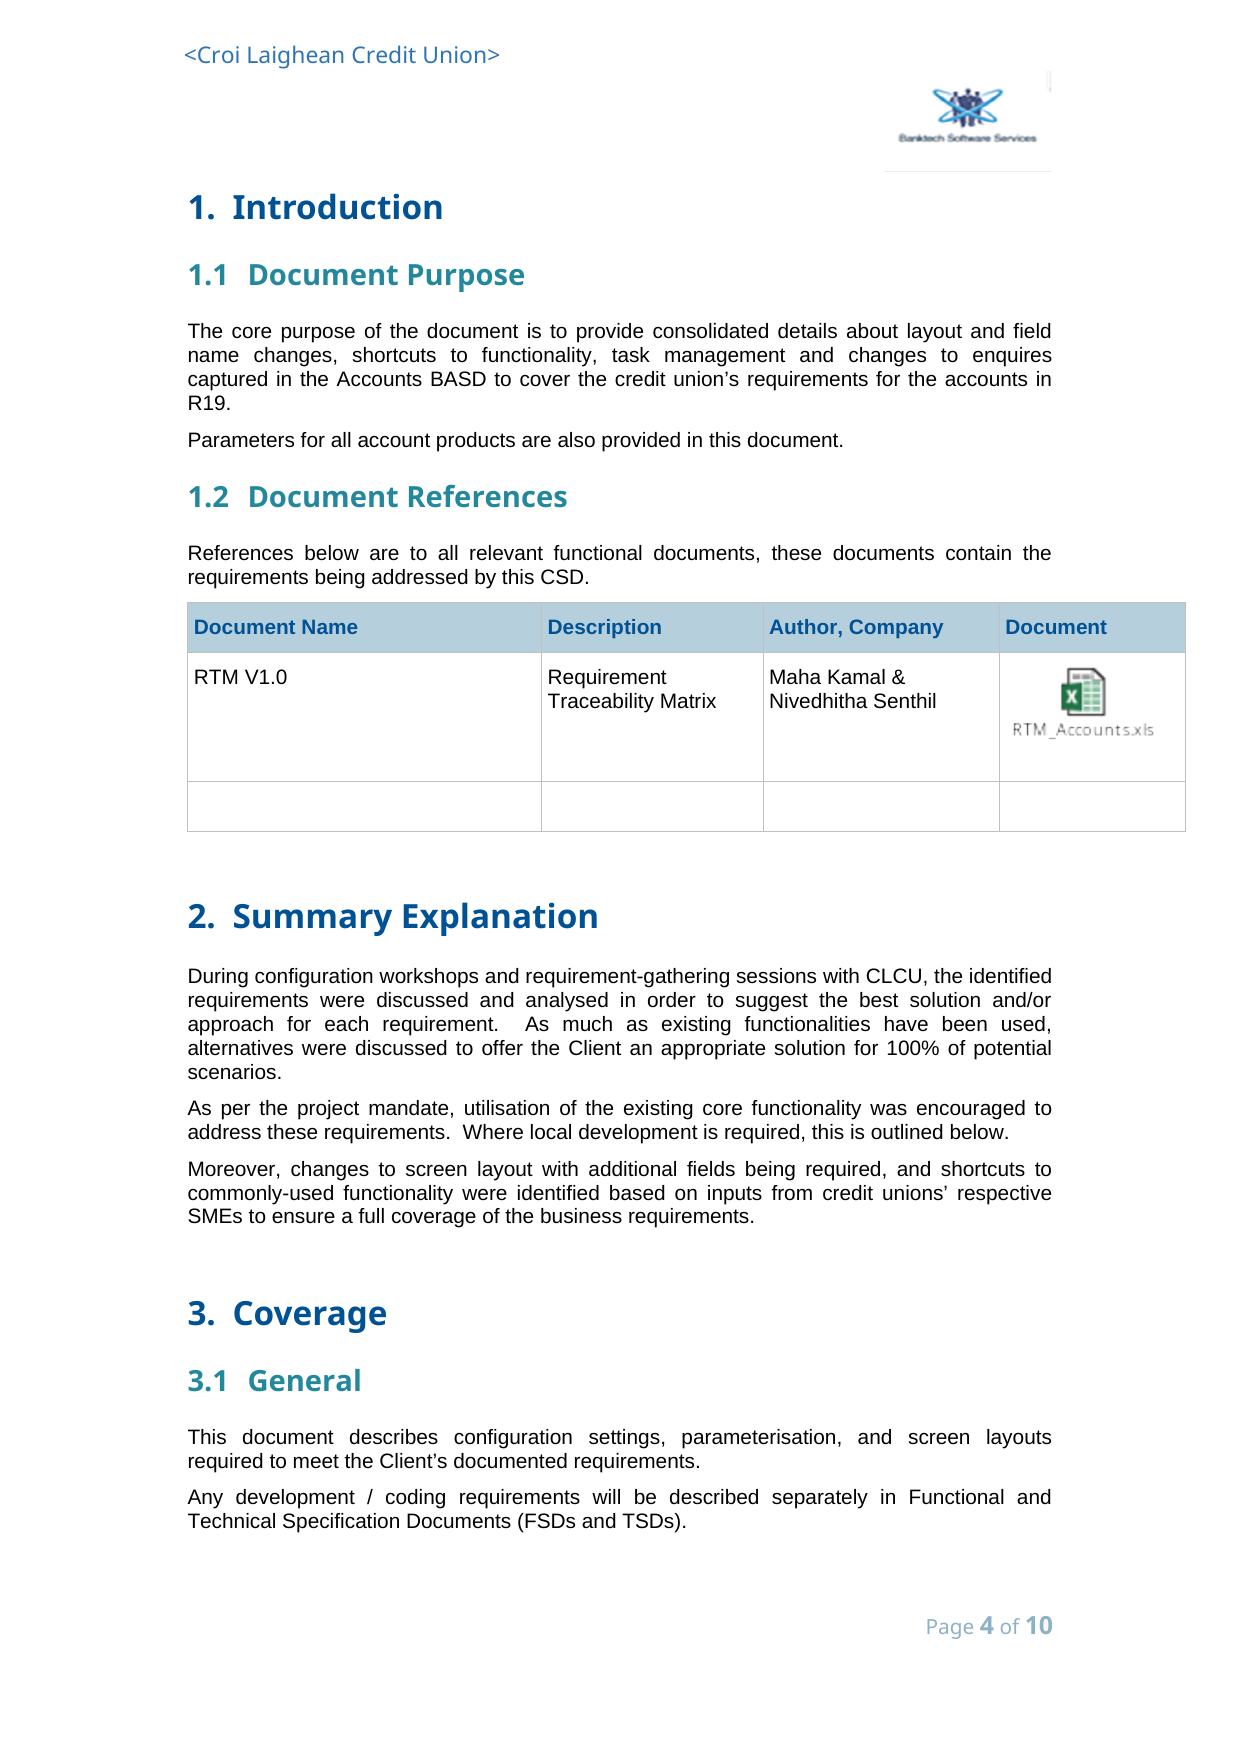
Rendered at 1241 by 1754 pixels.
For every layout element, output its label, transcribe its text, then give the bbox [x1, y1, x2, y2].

subtitle General [187, 1360, 1053, 1400]
picture [884, 71, 1054, 172]
text References below are to all relevant functional documents, these documents contain the requirements being addressed by this CSD. [187, 541, 1053, 589]
table_cell [764, 782, 999, 831]
table_header Description [542, 603, 763, 652]
text Parameters for all account products are also provided in this document. [187, 427, 1053, 451]
text As per the project mandate, utilisation of the existing core functionality was encouraged to address these requirements. Where local development is required, this is outlined below. [187, 1096, 1053, 1144]
text Moreover, changes to screen layout with additional fields being required, and shortcuts to commonly-used functionality were identified based on inputs from credit unions’ respective SMEs to ensure a full coverage of the business requirements. [187, 1156, 1053, 1228]
text The core purpose of the document is to provide consolidated details about layout and field name changes, shortcuts to functionality, task management and changes to enquires captured in the Accounts BASD to cover the credit union’s requirements for the accounts in R19. [187, 319, 1053, 415]
subtitle Summary Explanation [187, 893, 1053, 939]
table_cell Requirement Traceability Matrix [542, 653, 763, 781]
table_header Document [1000, 603, 1185, 652]
subtitle Introduction [187, 184, 1053, 229]
table_cell [1000, 782, 1185, 831]
subtitle Document Purpose [187, 254, 1053, 294]
text Any development / coding requirements will be described separately in Functional and Technical Specification Documents (FSDs and TSDs). [187, 1485, 1053, 1533]
subtitle Coverage [187, 1290, 1053, 1335]
table_header Author, Company [764, 603, 999, 652]
table_cell RTM V1.0 [188, 653, 541, 781]
table_cell Maha Kamal & Nivedhitha Senthil [764, 653, 999, 781]
table_cell [1000, 653, 1185, 781]
text During configuration workshops and requirement-gathering sessions with CLCU, the identified requirements were discussed and analysed in order to suggest the best solution and/or approach for each requirement. As much as existing functionalities have been used, alternatives were discussed to offer the Client an appropriate solution for 100% of potential scenarios. [187, 964, 1053, 1083]
subtitle Document References [187, 476, 1053, 516]
table_cell [542, 782, 763, 831]
table_header Document Name [188, 603, 541, 652]
text This document describes configuration settings, parameterisation, and screen layouts required to meet the Client’s documented requirements. [187, 1425, 1053, 1473]
table_cell [188, 782, 541, 831]
